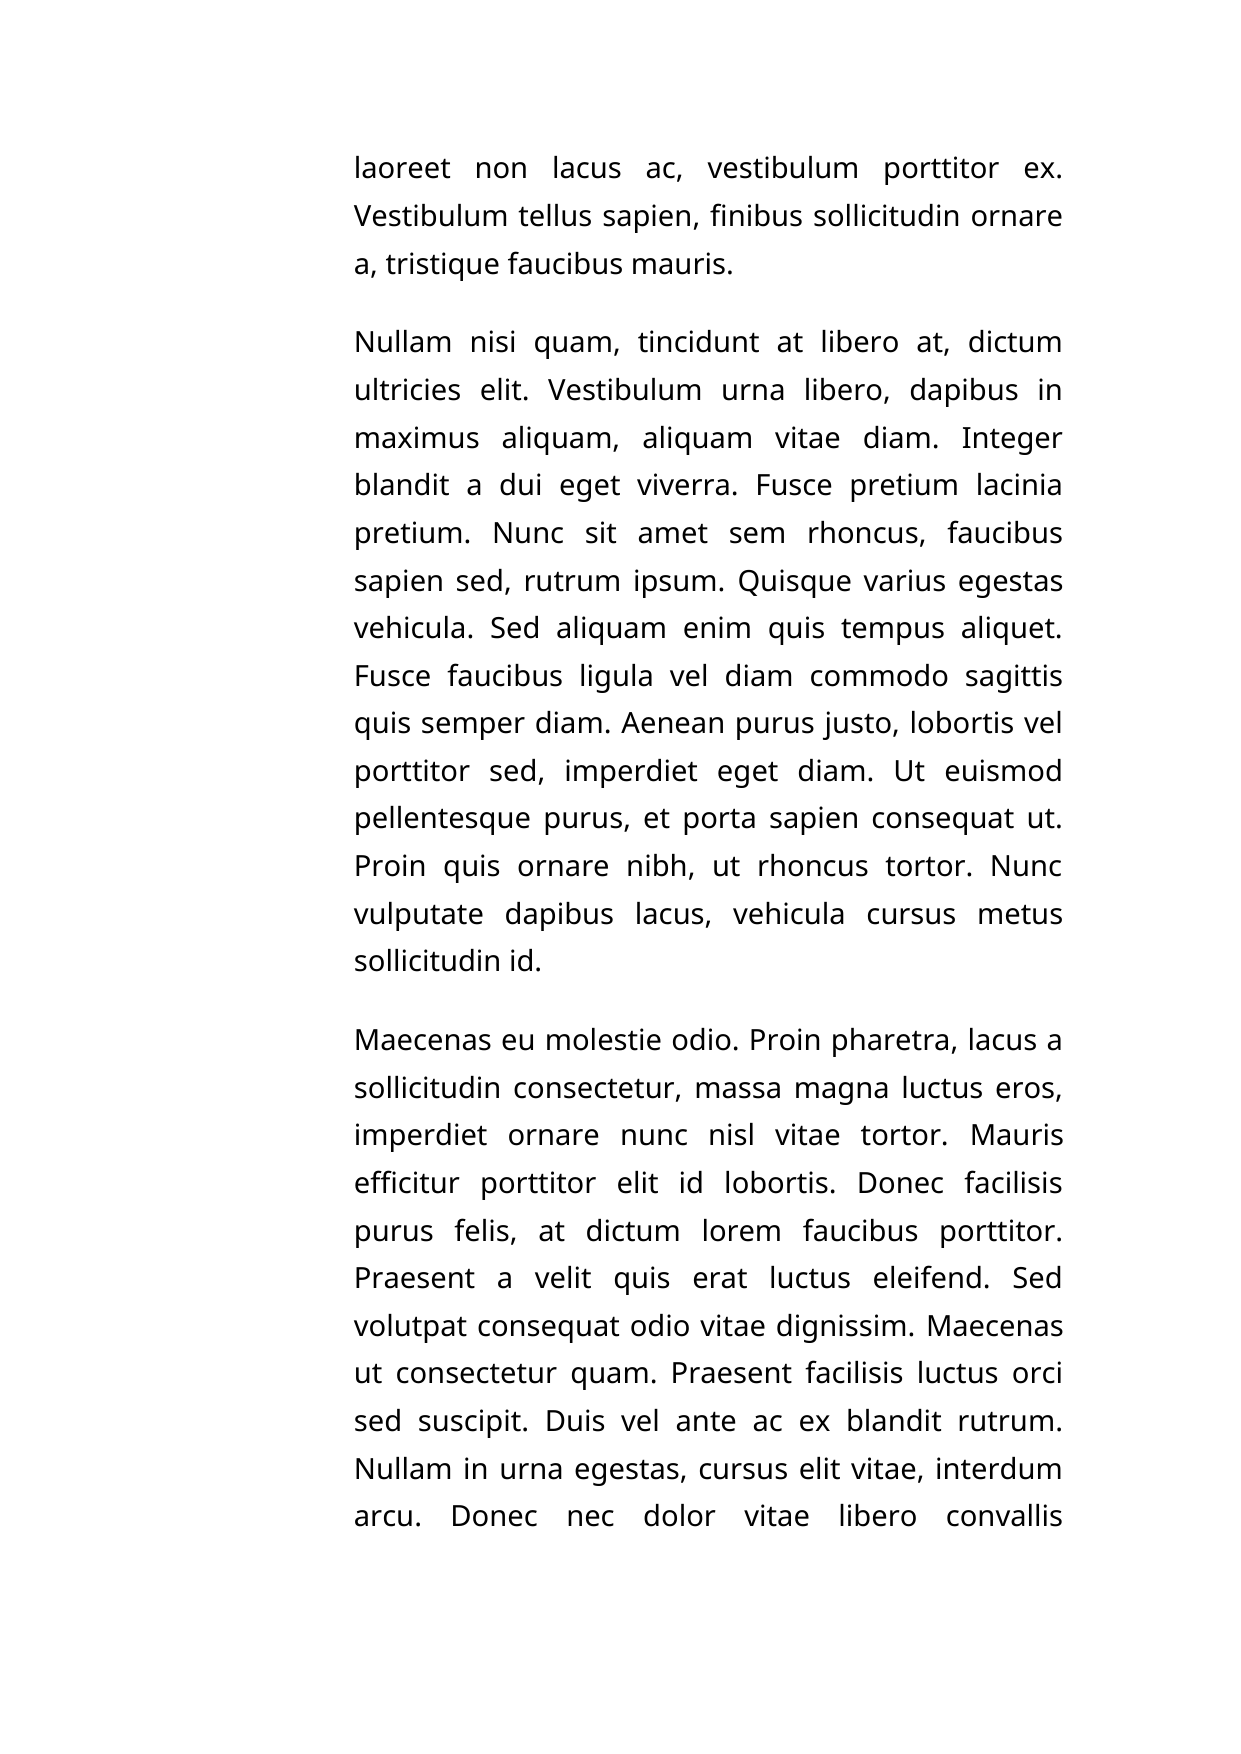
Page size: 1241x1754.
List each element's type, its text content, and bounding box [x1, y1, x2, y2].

text Nullam nisi quam, tincidunt at libero at, dictum ultricies elit. Vestibulum urna libero, dapibus in maximus aliquam, aliquam vitae diam. Integer blandit a dui eget viverra. Fusce pretium lacinia pretium. Nunc sit amet sem rhoncus, faucibus sapien sed, rutrum ipsum. Quisque varius egestas vehicula. Sed aliquam enim quis tempus aliquet. Fusce faucibus ligula vel diam commodo sagittis quis semper diam. Aenean purus justo, lobortis vel porttitor sed, imperdiet eget diam. Ut euismod pellentesque purus, et porta sapien consequat ut. Proin quis ornare nibh, ut rhoncus tortor. Nunc vulputate dapibus lacus, vehicula cursus metus sollicitudin id. [354, 322, 1064, 980]
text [354, 1019, 1064, 1535]
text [354, 148, 1064, 283]
